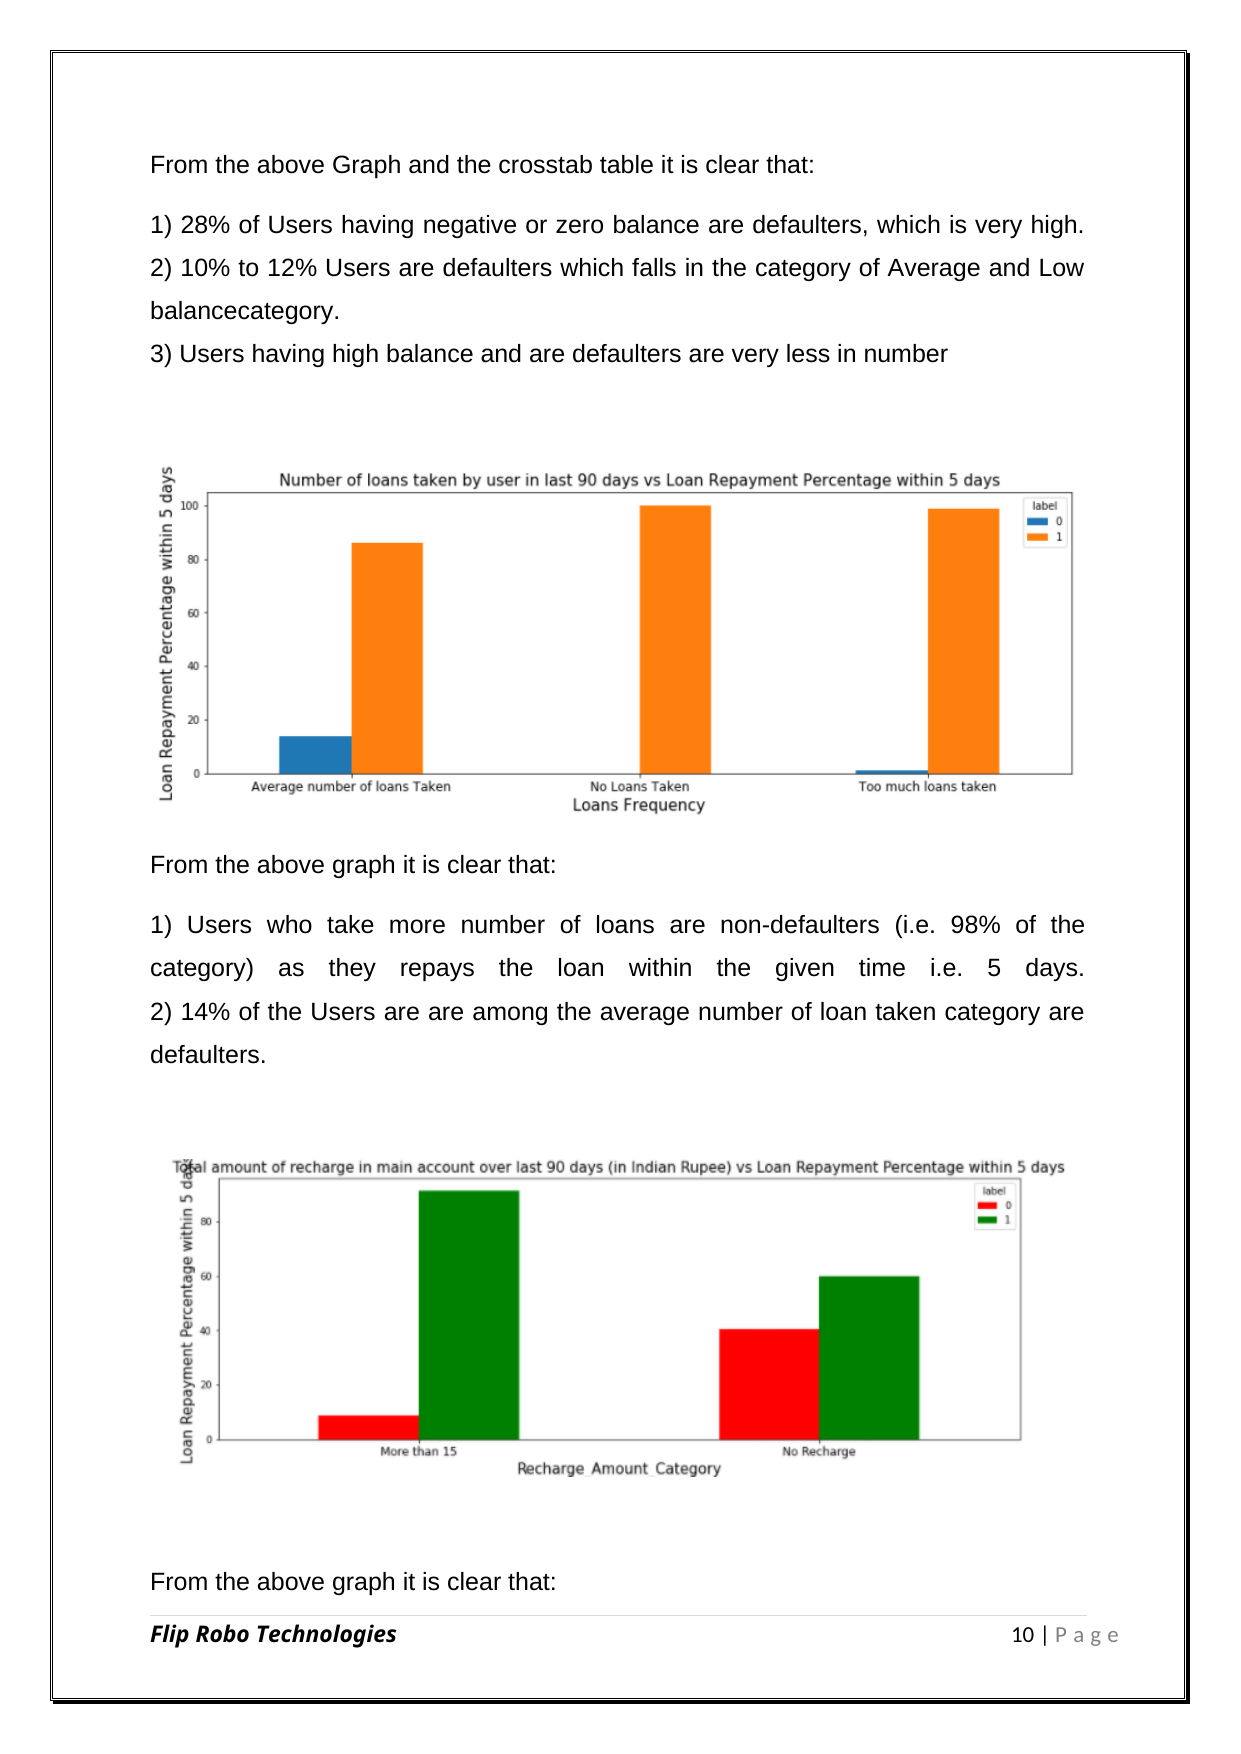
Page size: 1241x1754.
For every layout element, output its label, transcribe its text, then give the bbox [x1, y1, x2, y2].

picture [150, 458, 1091, 820]
text 1) Users who take more number of loans are non-defaulters (i.e. 98% of the category) as they repays the loan within the given time i.e. 5 days. 2) 14% of the Users are are among the average number of loan taken category are defaulters. [150, 910, 1087, 1068]
text 1) 28% of Users having negative or zero balance are defaulters, which is very high. 2) 10% to 12% Users are defaulters which falls in the category of Average and Low balancecategory. 3) Users having high balance and are defaulters are very less in number [150, 210, 1087, 368]
text From the above graph it is clear that: [150, 1567, 1087, 1596]
text From the above graph it is clear that: [150, 850, 1087, 879]
picture [150, 1159, 1073, 1477]
text From the above Graph and the crosstab table it is clear that: [150, 150, 1087, 179]
